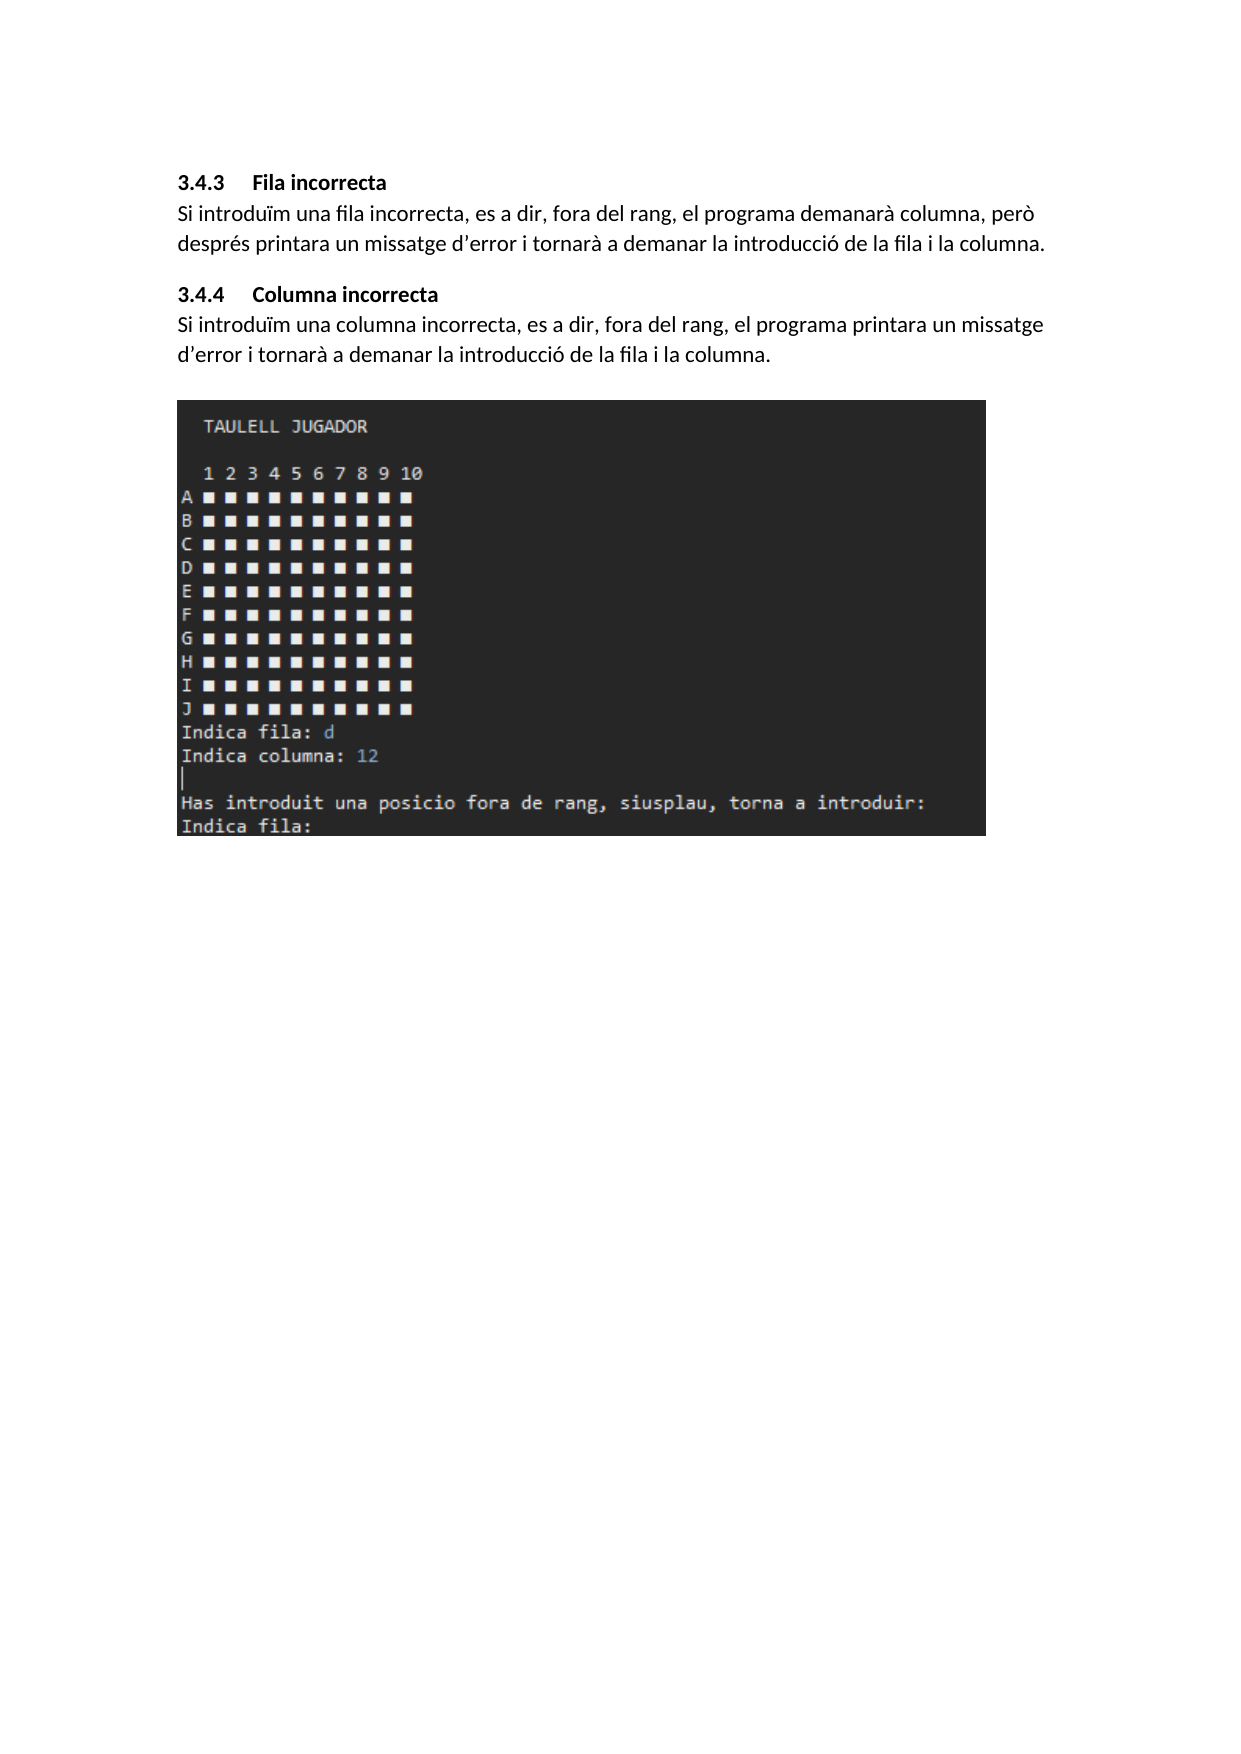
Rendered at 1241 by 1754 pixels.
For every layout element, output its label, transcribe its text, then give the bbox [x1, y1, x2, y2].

subtitle Columna incorrecta [177, 280, 1063, 308]
text Si introduïm una columna incorrecta, es a dir, fora del rang, el programa printara un missatge d’error i tornarà a demanar la introducció de la fila i la columna. [177, 310, 1063, 368]
subtitle Fila incorrecta [177, 168, 1063, 196]
text Si introduïm una fila incorrecta, es a dir, fora del rang, el programa demanarà columna, però després printara un missatge d’error i tornarà a demanar la introducció de la fila i la columna. [177, 199, 1063, 257]
picture [177, 400, 986, 836]
